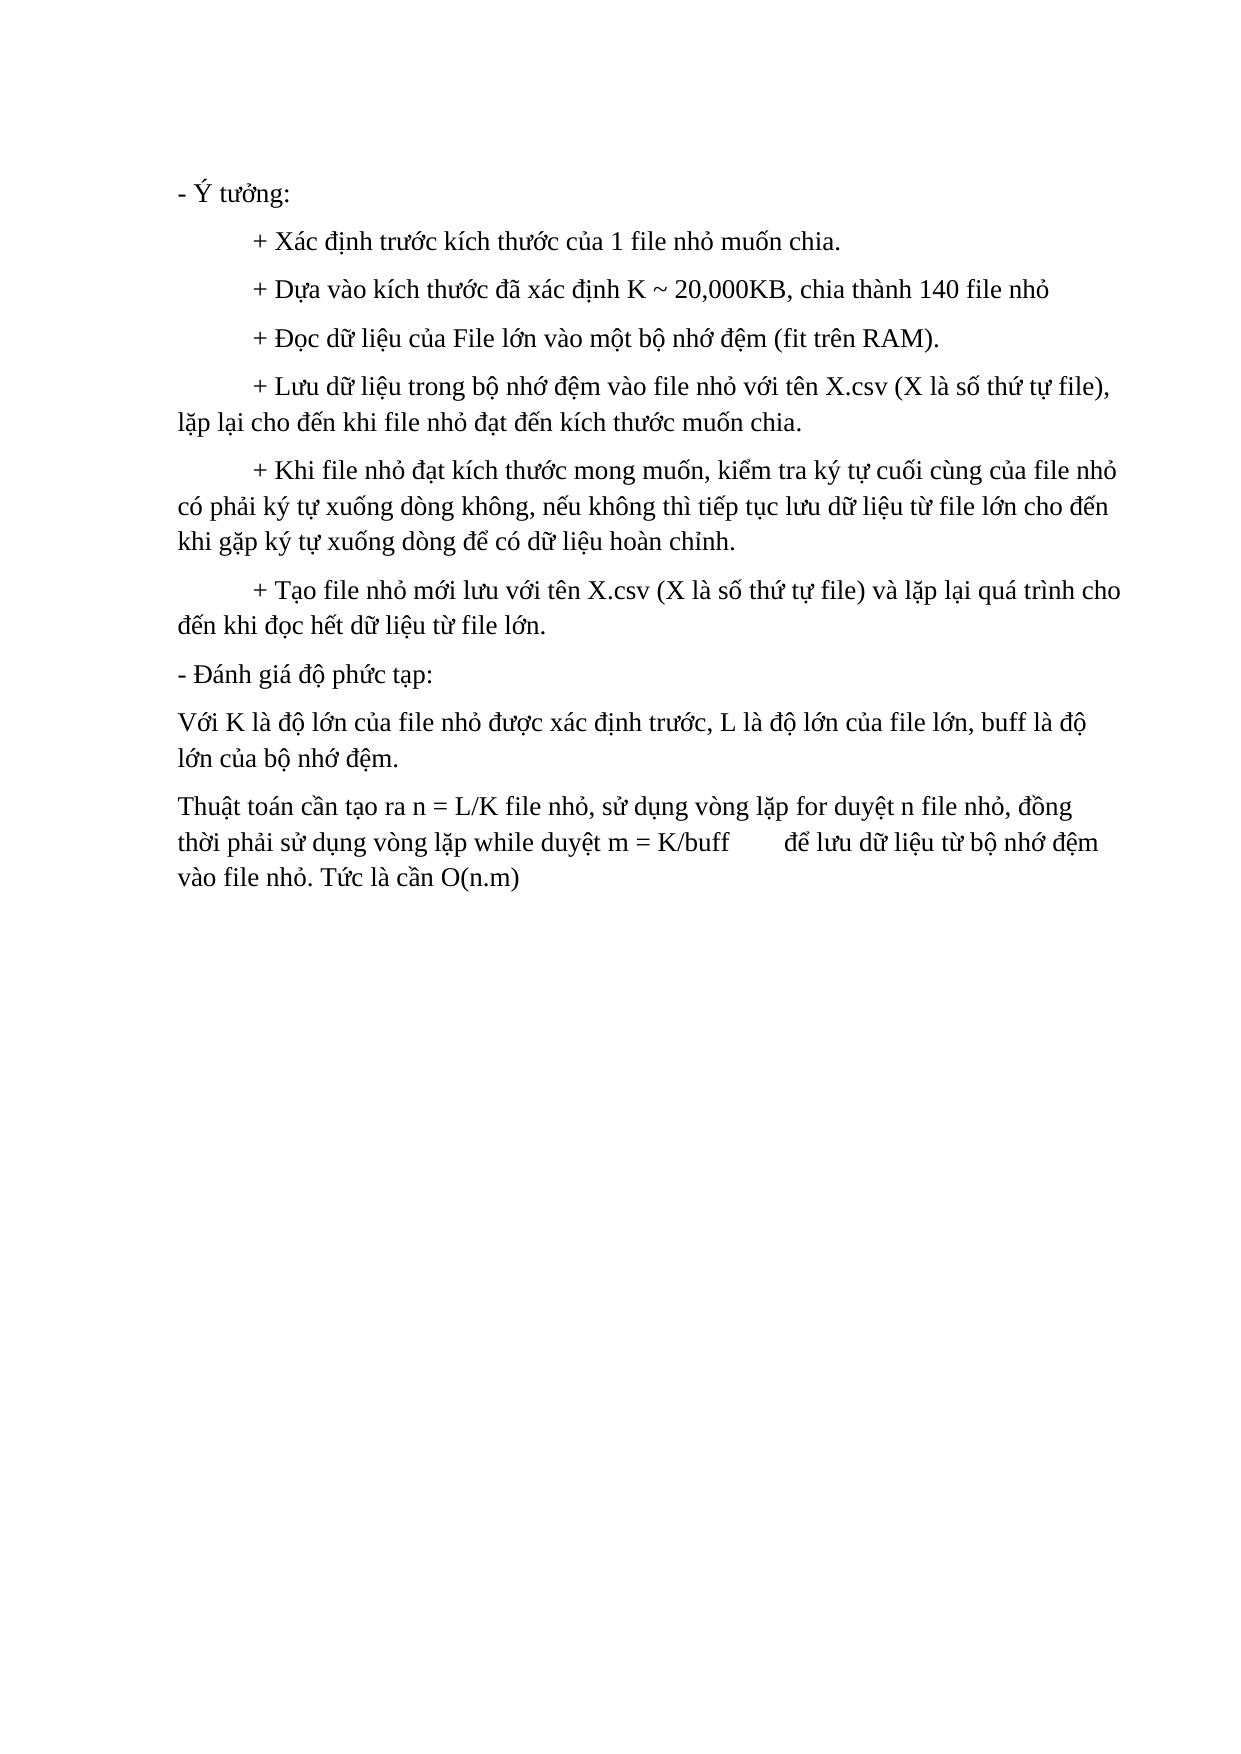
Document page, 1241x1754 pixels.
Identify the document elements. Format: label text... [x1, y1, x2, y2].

text + Tạo file nhỏ mới lưu với tên X.csv (X là số thứ tự file) và lặp lại quá trình cho đến khi đọc hết dữ liệu từ file lớn. [177, 574, 1122, 641]
text Với K là độ lớn của file nhỏ được xác định trước, L là độ lớn của file lớn, buff là độ lớn của bộ nhớ đệm. [177, 706, 1122, 773]
text + Xác định trước kích thước của 1 file nhỏ muốn chia. [177, 225, 1122, 257]
text + Khi file nhỏ đạt kích thước mong muốn, kiểm tra ký tự cuối cùng của file nhỏ có phải ký tự xuống dòng không, nếu không thì tiếp tục lưu dữ liệu từ file lớn cho đến khi gặp ký tự xuống dòng để có dữ liệu hoàn chỉnh. [177, 454, 1122, 557]
text + Đọc dữ liệu của File lớn vào một bộ nhớ đệm (fit trên RAM). [177, 322, 1122, 353]
text + Lưu dữ liệu trong bộ nhớ đệm vào file nhỏ với tên X.csv (X là số thứ tự file), lặp lại cho đến khi file nhỏ đạt đến kích thước muốn chia. [177, 370, 1122, 437]
text Thuật toán cần tạo ra n = L/K file nhỏ, sử dụng vòng lặp for duyệt n file nhỏ, đồng thời phải sử dụng vòng lặp while duyệt m = K/buff để lưu dữ liệu từ bộ nhớ đệm vào file nhỏ. Tức là cần O(n.m) [177, 790, 1122, 892]
text - Ý tưởng: [177, 177, 1122, 208]
text + Dựa vào kích thước đã xác định K ~ 20,000KB, chia thành 140 file nhỏ [177, 274, 1122, 305]
text - Đánh giá độ phức tạp: [177, 658, 1122, 689]
